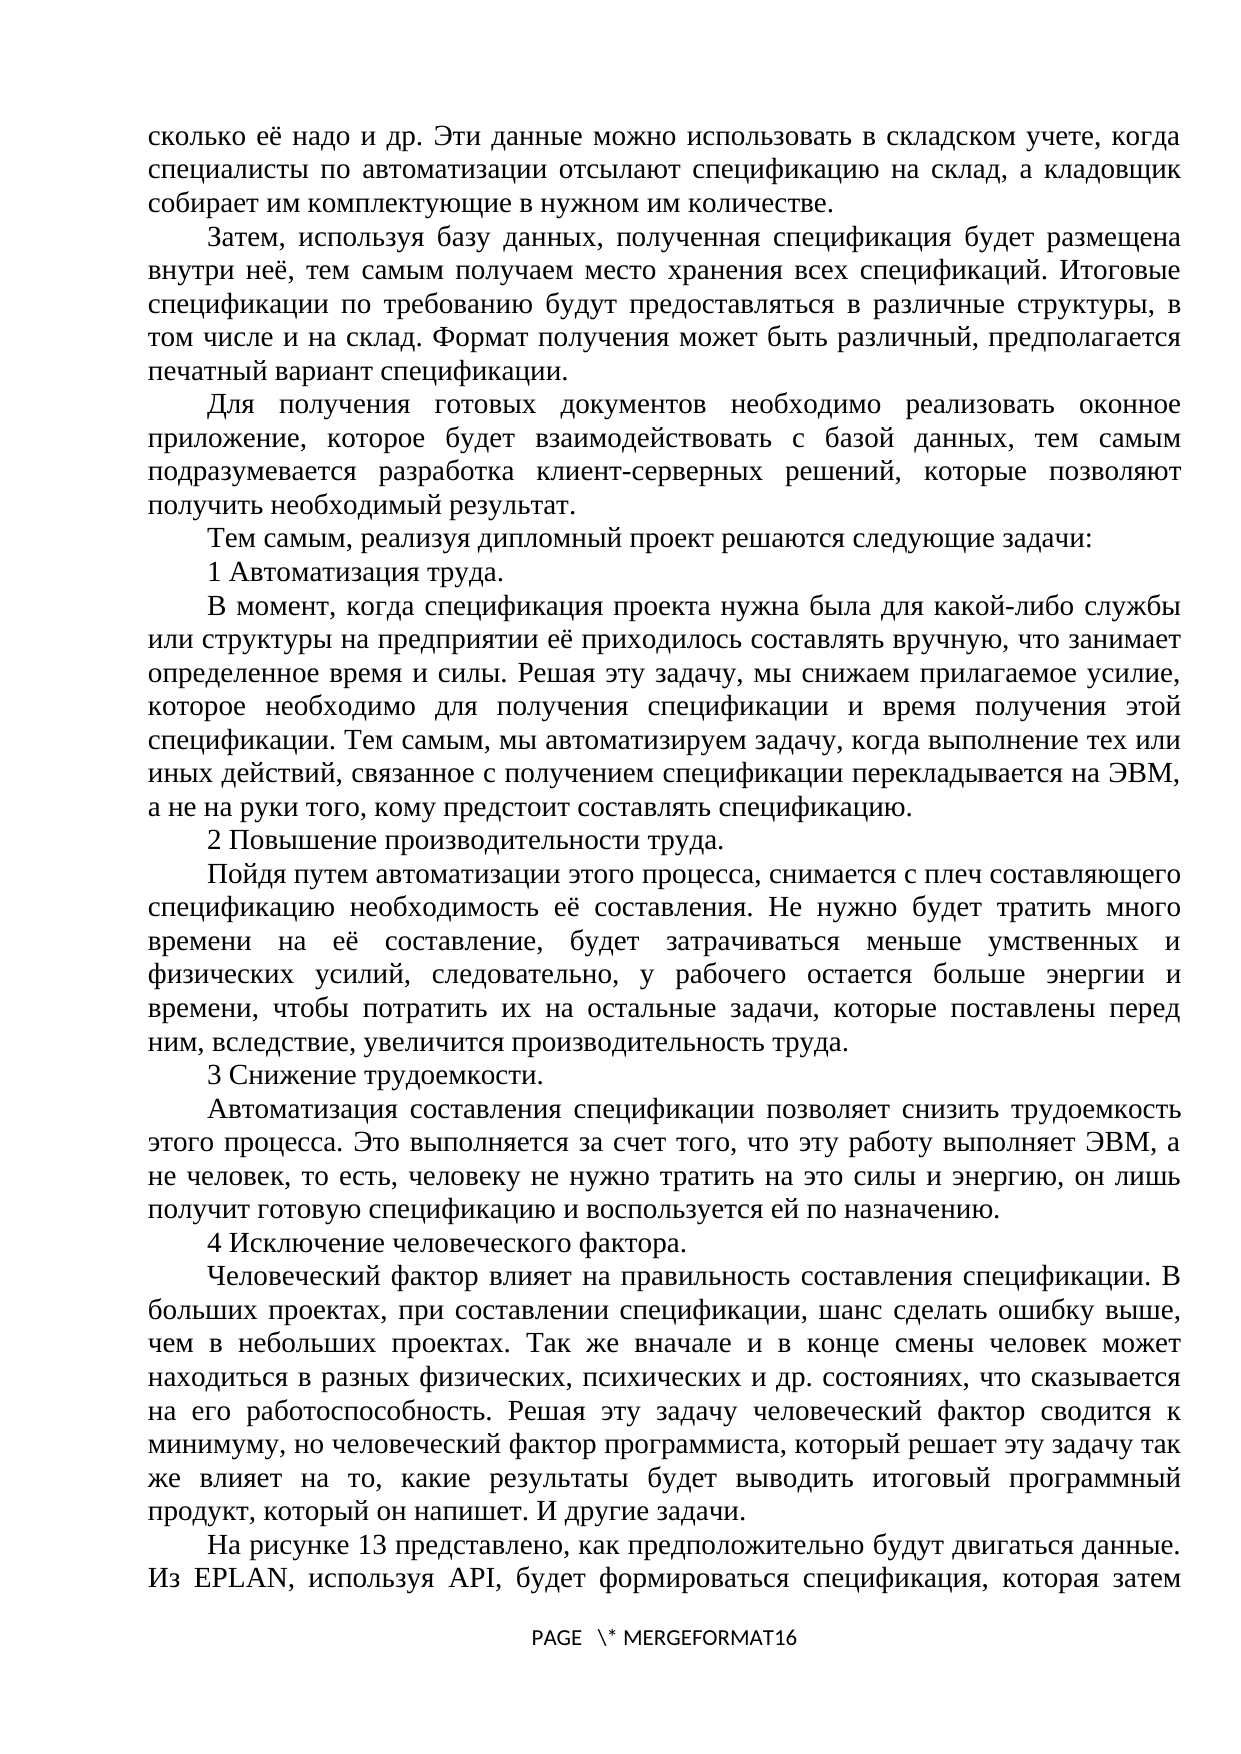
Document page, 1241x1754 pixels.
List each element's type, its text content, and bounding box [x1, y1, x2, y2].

text Тем самым, реализуя дипломный проект решаются следующие задачи: [148, 521, 1182, 554]
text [148, 118, 1182, 219]
text Для получения готовых документов необходимо реализовать оконное приложение, которое будет взаимодействовать с базой данных, тем самым подразумевается разработка клиент-серверных решений, которые позволяют получить необходимый результат. [148, 386, 1182, 521]
text 1 Автоматизация труда. [148, 554, 1182, 588]
text Автоматизация составления спецификации позволяет снизить трудоемкость этого процесса. Это выполняется за счет того, что эту работу выполняет ЭВМ, а не человек, то есть, человеку не нужно тратить на это силы и энергию, он лишь получит готовую спецификацию и воспользуется ей по назначению. [148, 1091, 1182, 1225]
text 2 Повышение производительности труда. [148, 822, 1182, 856]
text 3 Снижение трудоемкости. [148, 1057, 1182, 1091]
text 4 Исключение человеческого фактора. [148, 1225, 1182, 1258]
text Человеческий фактор влияет на правильность составления спецификации. В больших проектах, при составлении спецификации, шанс сделать ошибку выше, чем в небольших проектах. Так же вначале и в конце смены человек может находиться в разных физических, психических и др. состояниях, что сказывается на его работоспособность. Решая эту задачу человеческий фактор сводится к минимуму, но человеческий фактор программиста, который решает эту задачу так же влияет на то, какие результаты будет выводить итоговый программный продукт, который он напишет. И другие задачи. [148, 1258, 1182, 1527]
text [148, 1527, 1182, 1594]
text В момент, когда спецификация проекта нужна была для какой-либо службы или структуры на предприятии её приходилось составлять вручную, что занимает определенное время и силы. Решая эту задачу, мы снижаем прилагаемое усилие, которое необходимо для получения спецификации и время получения этой спецификации. Тем самым, мы автоматизируем задачу, когда выполнение тех или иных действий, связанное с получением спецификации перекладывается на ЭВМ, а не на руки того, кому предстоит составлять спецификацию. [148, 588, 1182, 822]
text Затем, используя базу данных, полученная спецификация будет размещена внутри неё, тем самым получаем место хранения всех спецификаций. Итоговые спецификации по требованию будут предоставляться в различные структуры, в том числе и на склад. Формат получения может быть различный, предполагается печатный вариант спецификации. [148, 219, 1182, 386]
text Пойдя путем автоматизации этого процесса, снимается с плеч составляющего спецификацию необходимость её составления. Не нужно будет тратить много времени на её составление, будет затрачиваться меньше умственных и физических усилий, следовательно, у рабочего остается больше энергии и времени, чтобы потратить их на остальные задачи, которые поставлены перед ним, вследствие, увеличится производительность труда. [148, 856, 1182, 1057]
